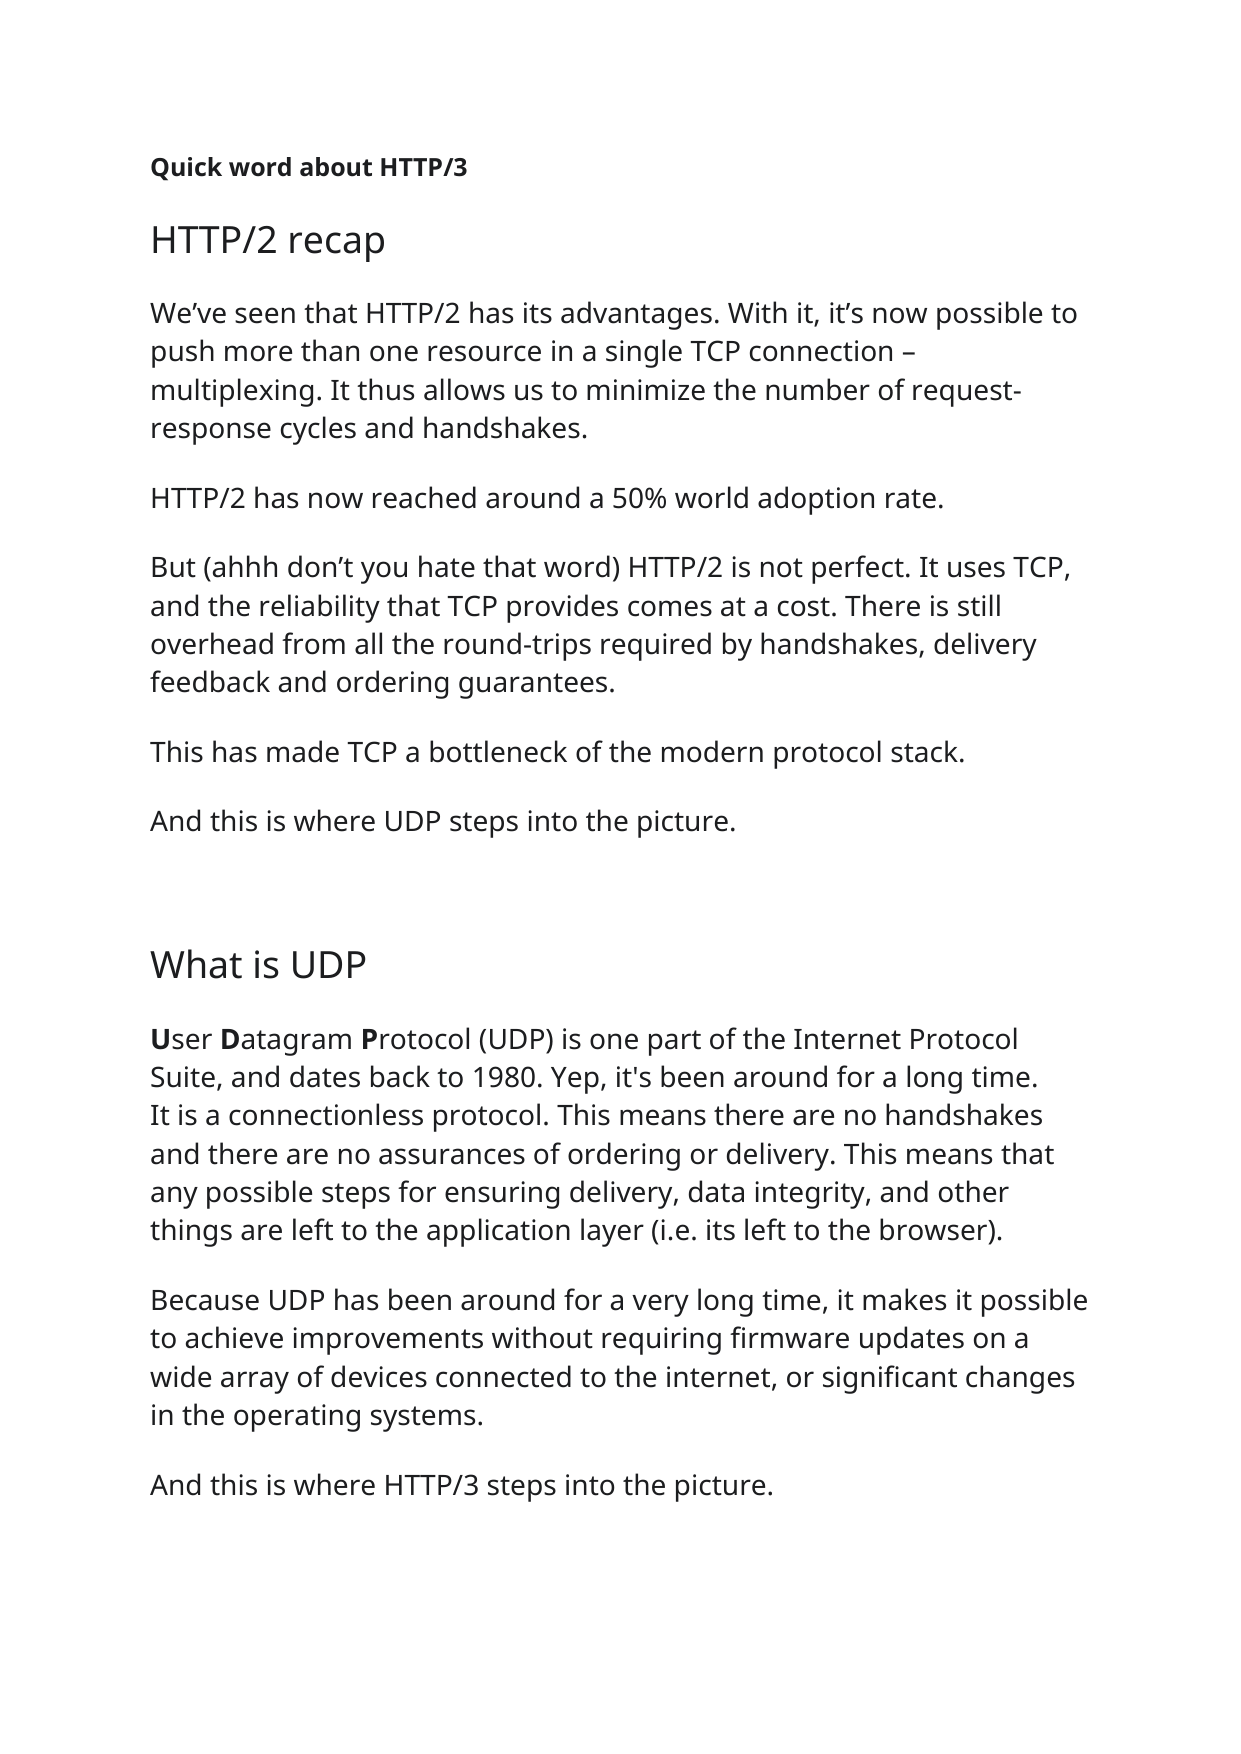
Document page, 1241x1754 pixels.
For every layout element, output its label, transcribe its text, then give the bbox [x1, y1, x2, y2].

text But (ahhh don’t you hate that word) HTTP/2 is not perfect. It uses TCP, and the reliability that TCP provides comes at a cost. There is still overhead from all the round-trips required by handshakes, delivery feedback and ordering guarantees. [150, 548, 1090, 701]
text And this is where HTTP/3 steps into the picture. [150, 1465, 1090, 1503]
text Because UDP has been around for a very long time, it makes it possible to achieve improvements without requiring firmware updates on a wide array of devices connected to the internet, or significant changes in the operating systems. [150, 1280, 1090, 1434]
text And this is where UDP steps into the picture. [150, 802, 1090, 840]
text We’ve seen that HTTP/2 has its advantages. With it, it’s now possible to push more than one resource in a single TCP connection – multiplexing. It thus allows us to minimize the number of request-response cycles and handshakes. [150, 293, 1090, 447]
text User Datagram Protocol (UDP) is one part of the Internet Protocol Suite, and dates back to 1980. Yep, it's been around for a long time. [150, 1019, 1090, 1096]
text HTTP/2 recap [150, 213, 1090, 264]
text This has made TCP a bottleneck of the modern protocol stack. [150, 732, 1090, 771]
text Quick word about HTTP/3 [150, 150, 1090, 184]
text What is UDP [150, 939, 1090, 990]
text HTTP/2 has now reached around a 50% world adoption rate. [150, 478, 1090, 516]
text It is a connectionless protocol. This means there are no handshakes and there are no assurances of ordering or delivery. This means that any possible steps for ensuring delivery, data integrity, and other things are left to the application layer (i.e. its left to the browser). [150, 1096, 1090, 1249]
